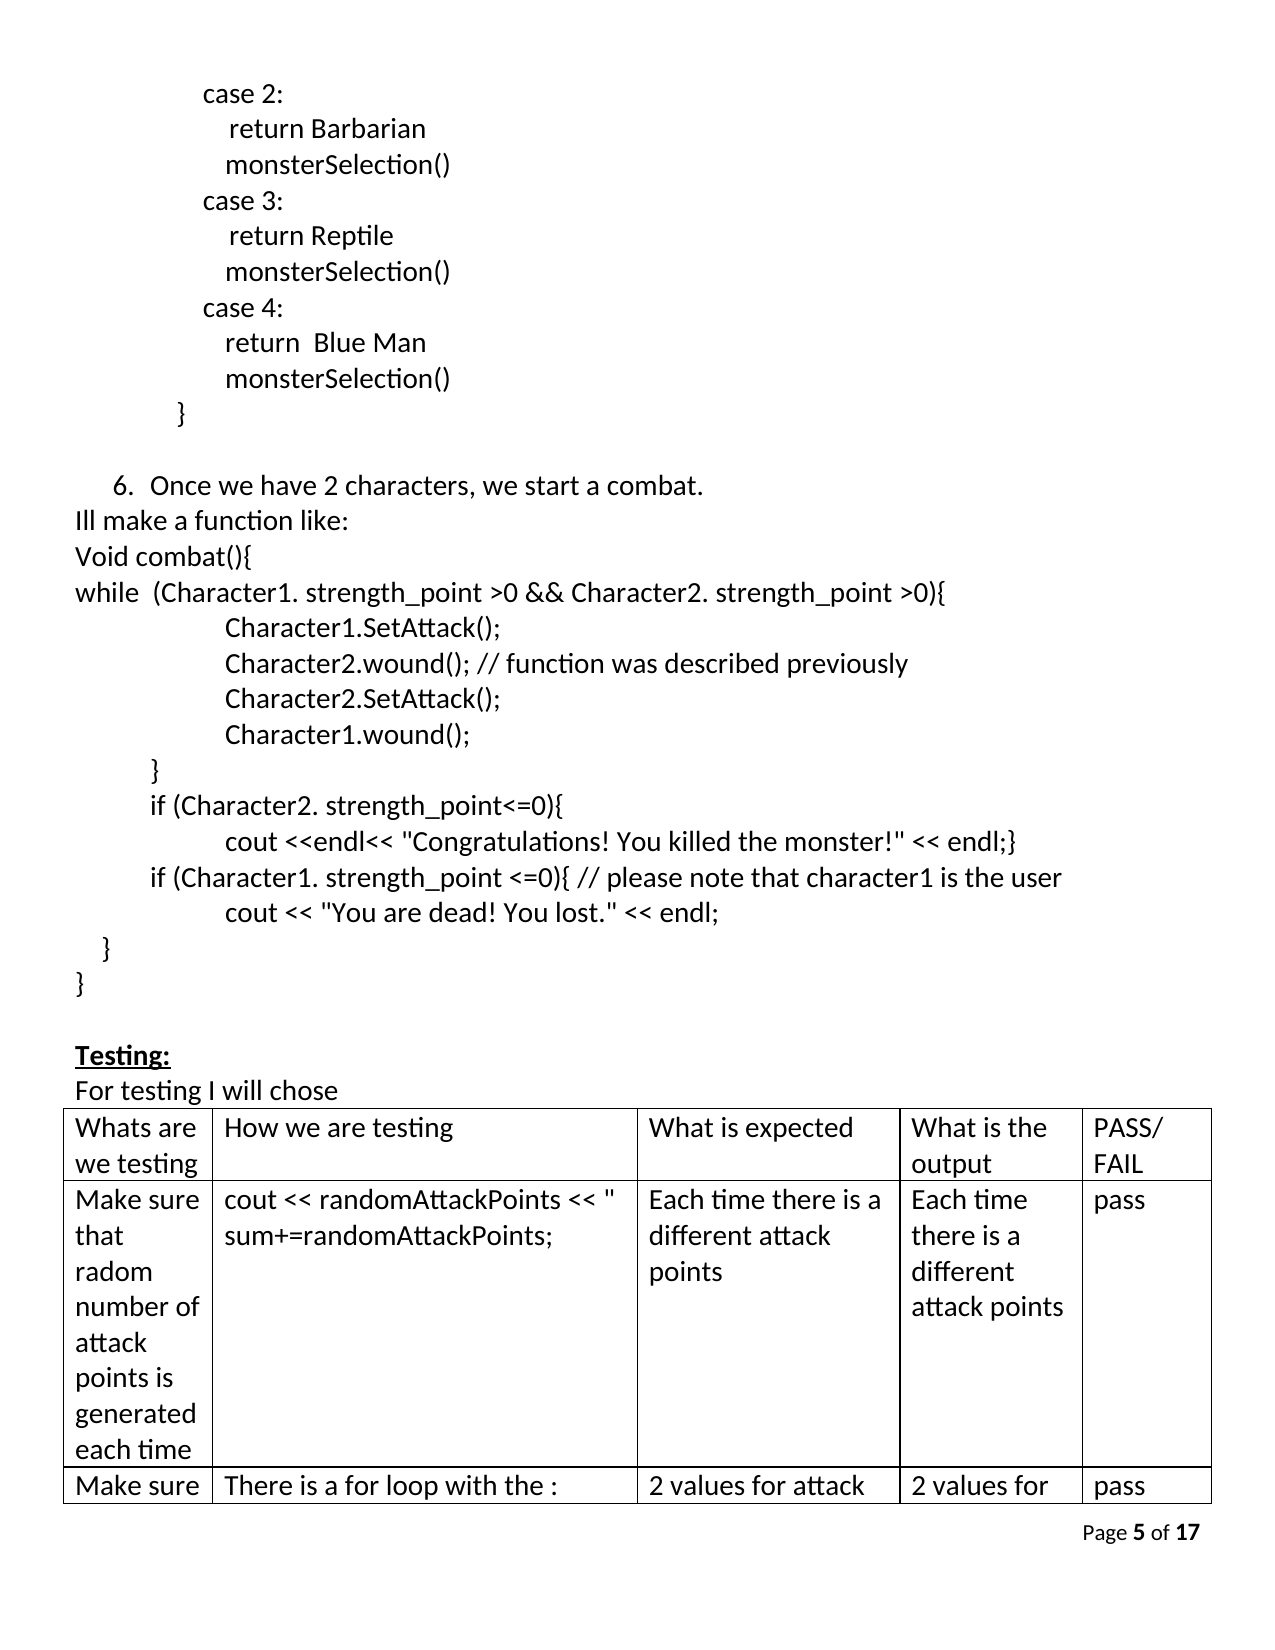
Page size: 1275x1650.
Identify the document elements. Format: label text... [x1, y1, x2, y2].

table_header Whats are we testing [64, 1109, 212, 1180]
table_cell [901, 1468, 1082, 1503]
table_header What is the output [901, 1109, 1082, 1180]
text if (Character1. strength_point <=0){ // please note that character1 is the user [75, 859, 1200, 894]
text } [150, 396, 1200, 431]
text Character1.wound(); [75, 716, 1200, 752]
table_cell pass [1083, 1181, 1211, 1466]
list Once we have 2 characters, we start a combat. [112, 467, 1200, 502]
text cout <<endl<< "Congratulations! You killed the monster!" << endl;} [75, 823, 1200, 859]
text Ill make a function like: [75, 502, 1200, 538]
text Character2.SetAttack(); [75, 681, 1200, 716]
text For testing I will chose [75, 1072, 1200, 1108]
text monsterSelection() [150, 360, 1200, 396]
text if (Character2. strength_point<=0){ [75, 787, 1200, 823]
table_cell pass [1083, 1468, 1211, 1503]
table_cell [213, 1468, 637, 1503]
text case 3: [150, 182, 1200, 217]
text Void combat(){ [75, 538, 1200, 574]
text cout << "You are dead! You lost." << endl; [75, 894, 1200, 930]
text case 4: [150, 289, 1200, 324]
table_cell Make sure that radom number of attack points is generated each time [64, 1181, 212, 1466]
text case 2: [150, 75, 1200, 111]
text Character2.wound(); // function was described previously [75, 645, 1200, 681]
table_cell Each time there is a different attack points [638, 1181, 899, 1466]
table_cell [64, 1468, 212, 1503]
table_header How we are testing [213, 1109, 637, 1180]
text } [75, 930, 1200, 966]
text return Reptile [150, 217, 1200, 253]
table_cell Each time there is a different attack points [901, 1181, 1082, 1466]
text monsterSelection() [150, 253, 1200, 289]
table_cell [638, 1468, 899, 1503]
text } [75, 966, 1200, 1001]
text return Blue Man [150, 324, 1200, 360]
text Character1.SetAttack(); [75, 609, 1200, 645]
text monsterSelection() [150, 146, 1200, 182]
text return Barbarian [150, 111, 1200, 146]
text Testing: [75, 1037, 1200, 1072]
text } [75, 752, 1200, 787]
table_header PASS/FAIL [1083, 1109, 1211, 1180]
text while (Character1. strength_point >0 && Character2. strength_point >0){ [75, 574, 1200, 609]
table_cell cout << randomAttackPoints << " sum+=randomAttackPoints; [213, 1181, 637, 1466]
table_header What is expected [638, 1109, 899, 1180]
